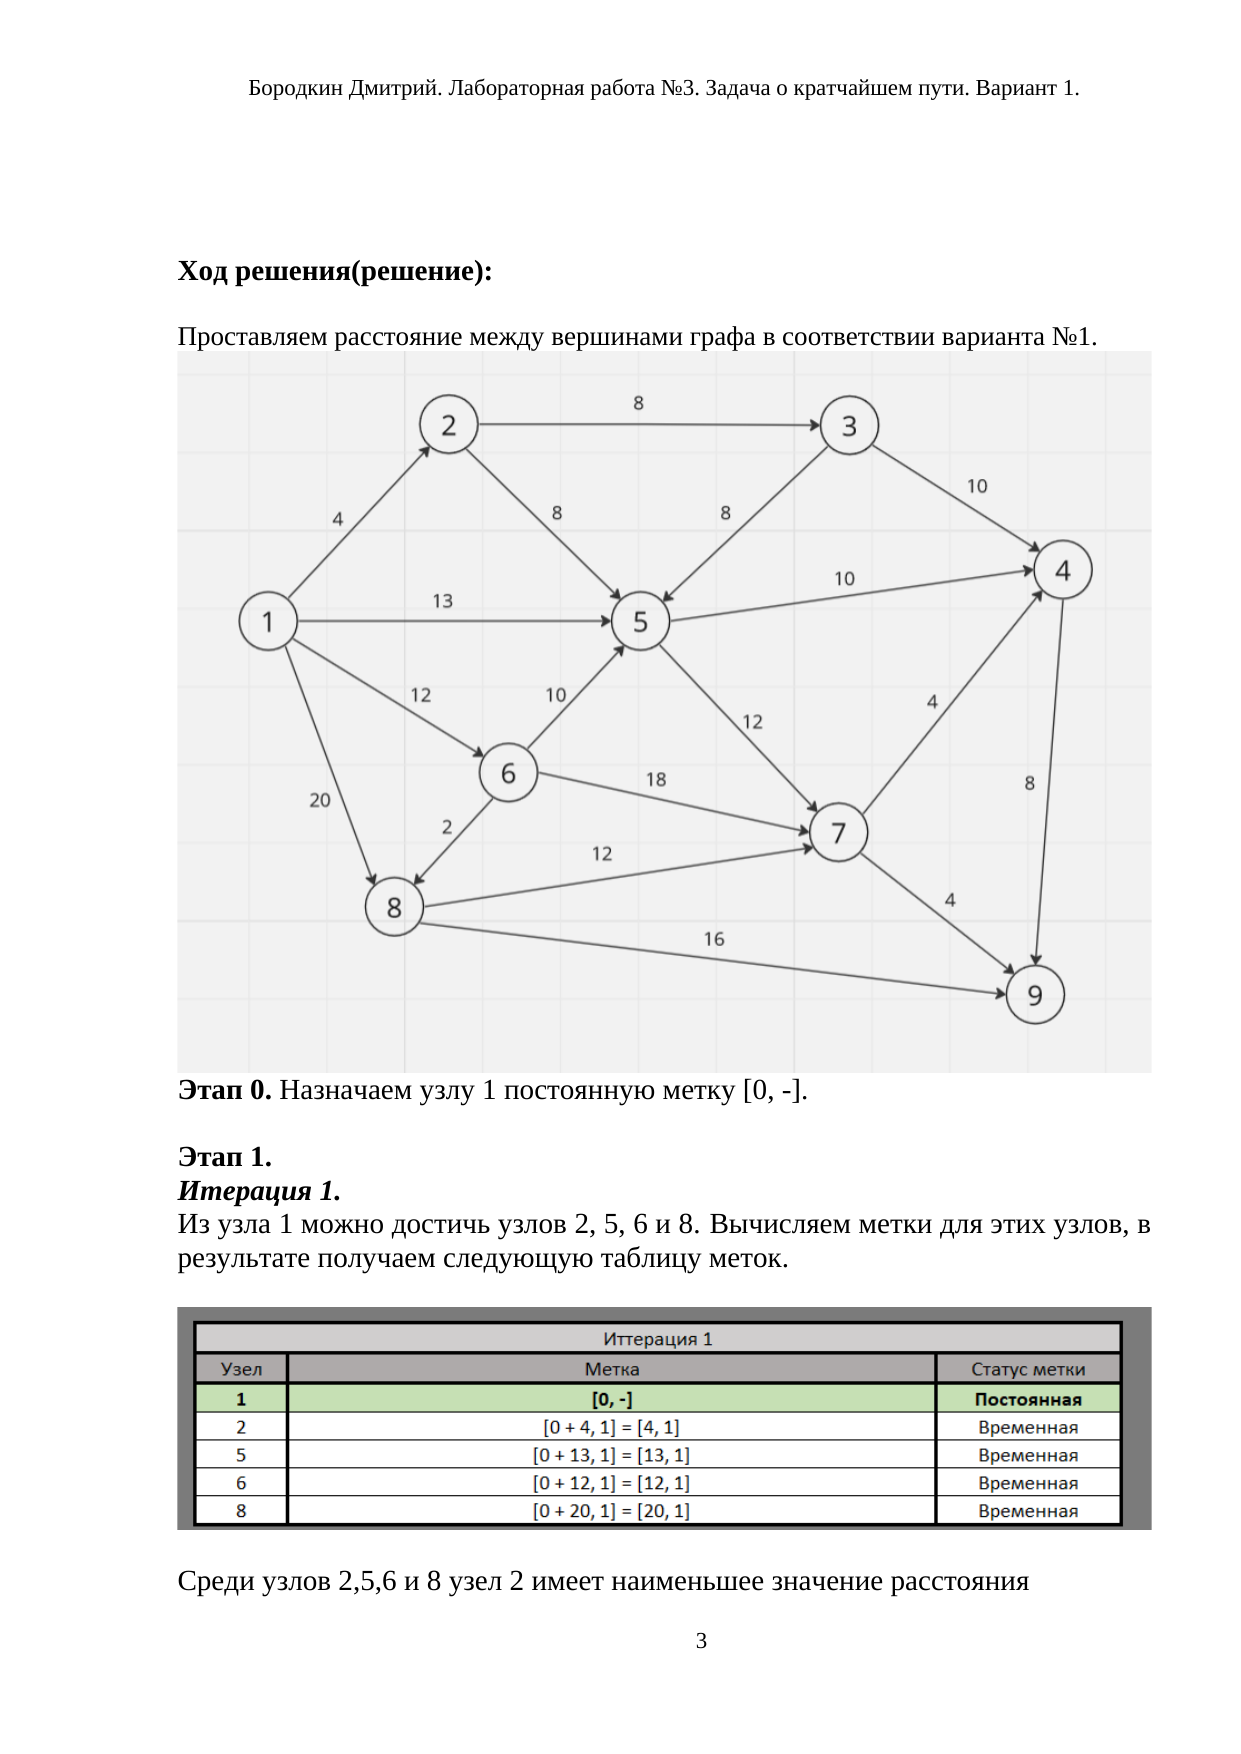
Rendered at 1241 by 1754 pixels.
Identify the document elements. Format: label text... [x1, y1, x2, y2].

text Ход решения(решение): [177, 253, 1152, 287]
text Среди узлов 2,5,6 и 8 узел 2 имеет наименьшее значение расстояния [177, 1563, 1152, 1597]
text Проставляем расстояние между вершинами графа в соответствии варианта №1. [177, 321, 1152, 351]
picture [177, 351, 1152, 1073]
text Итерация 1. [177, 1173, 1152, 1207]
text Этап 0. Назначаем узлу 1 постоянную метку [0, -]. [177, 1073, 1152, 1106]
text Из узла 1 можно достичь узлов 2, 5, 6 и 8. Вычисляем метки для этих узлов, в результате получаем следующую таблицу меток. [177, 1207, 1152, 1274]
picture [177, 1307, 1152, 1530]
text Этап 1. [177, 1139, 1152, 1173]
